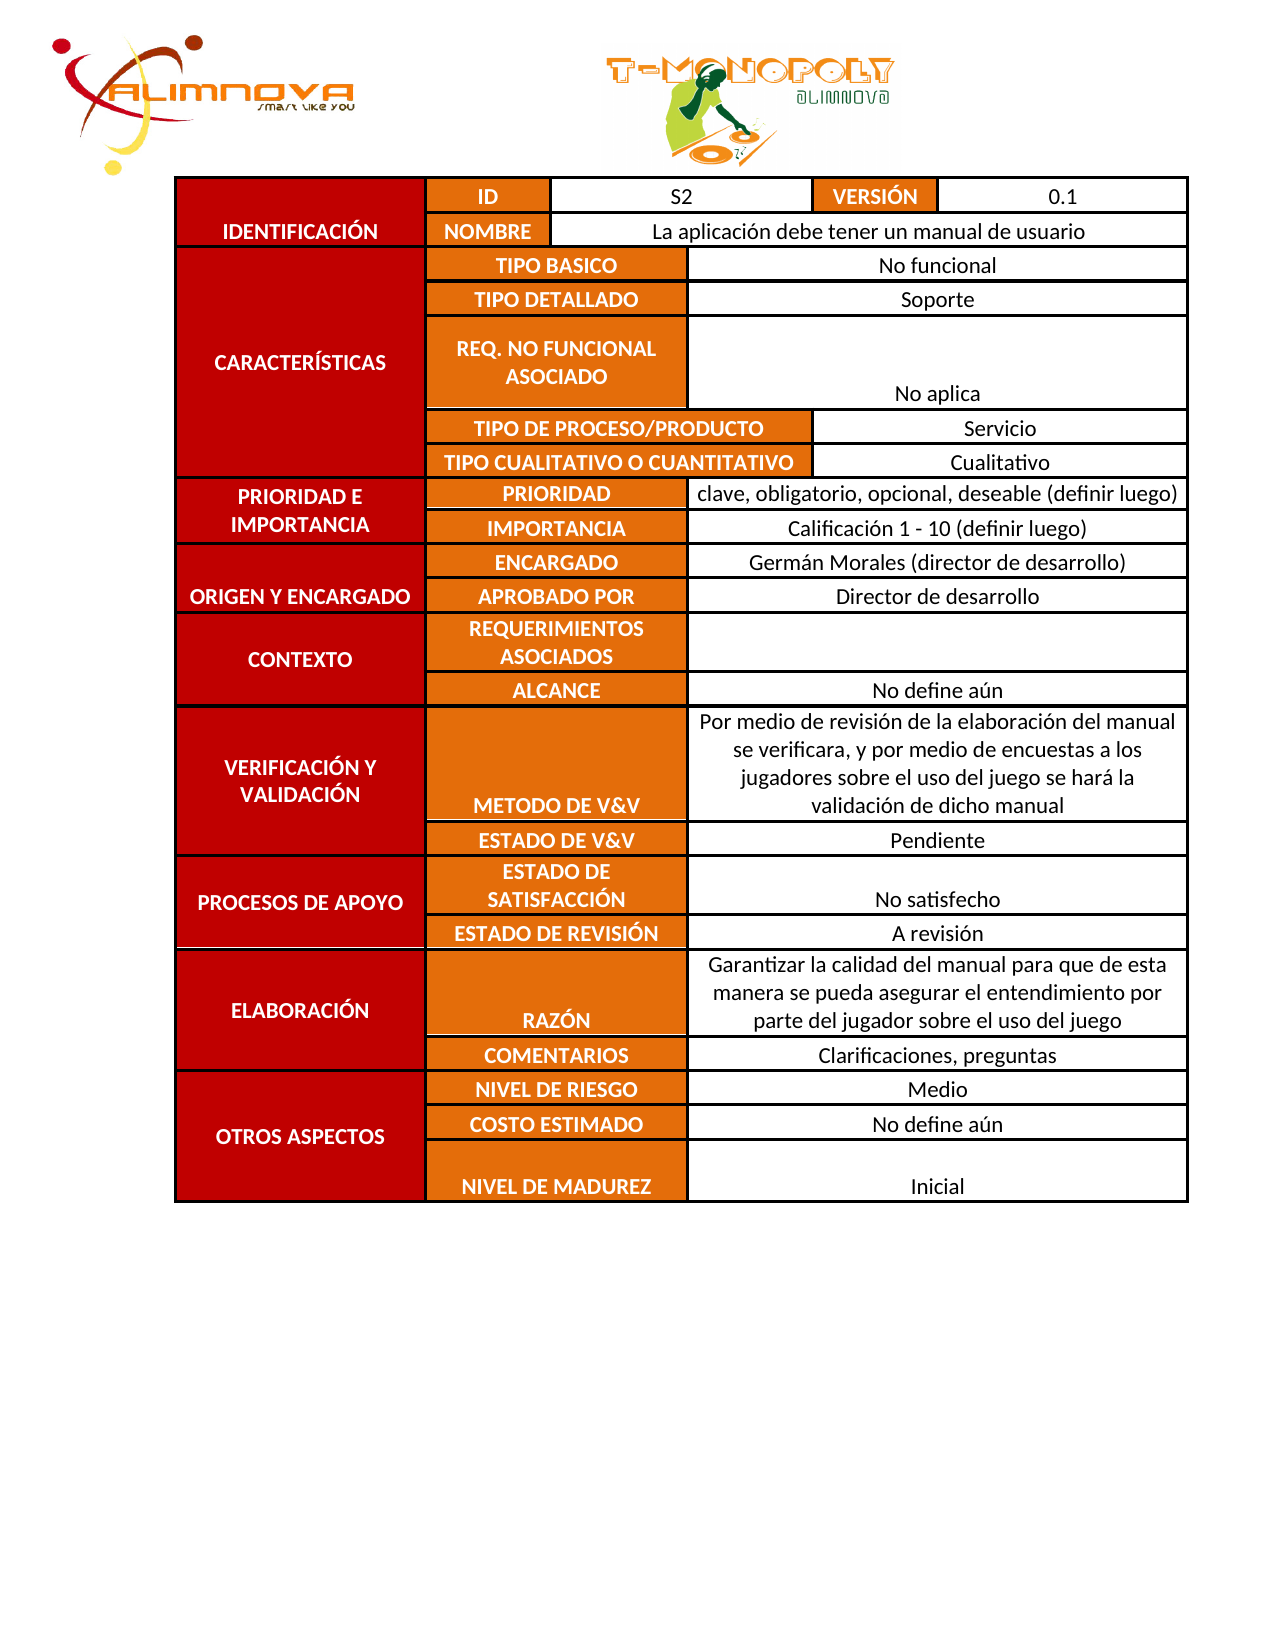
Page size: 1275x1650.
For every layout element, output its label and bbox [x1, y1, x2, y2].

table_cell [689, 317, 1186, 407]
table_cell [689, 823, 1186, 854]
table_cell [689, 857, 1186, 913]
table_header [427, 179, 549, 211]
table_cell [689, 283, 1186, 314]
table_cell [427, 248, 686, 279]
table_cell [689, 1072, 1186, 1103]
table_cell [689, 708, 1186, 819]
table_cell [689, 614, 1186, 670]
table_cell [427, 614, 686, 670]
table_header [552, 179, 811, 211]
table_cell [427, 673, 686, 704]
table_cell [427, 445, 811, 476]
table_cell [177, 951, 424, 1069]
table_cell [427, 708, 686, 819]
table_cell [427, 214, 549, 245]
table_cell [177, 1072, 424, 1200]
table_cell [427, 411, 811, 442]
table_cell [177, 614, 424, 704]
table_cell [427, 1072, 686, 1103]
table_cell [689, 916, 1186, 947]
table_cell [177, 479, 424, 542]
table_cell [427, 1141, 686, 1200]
picture [601, 43, 902, 176]
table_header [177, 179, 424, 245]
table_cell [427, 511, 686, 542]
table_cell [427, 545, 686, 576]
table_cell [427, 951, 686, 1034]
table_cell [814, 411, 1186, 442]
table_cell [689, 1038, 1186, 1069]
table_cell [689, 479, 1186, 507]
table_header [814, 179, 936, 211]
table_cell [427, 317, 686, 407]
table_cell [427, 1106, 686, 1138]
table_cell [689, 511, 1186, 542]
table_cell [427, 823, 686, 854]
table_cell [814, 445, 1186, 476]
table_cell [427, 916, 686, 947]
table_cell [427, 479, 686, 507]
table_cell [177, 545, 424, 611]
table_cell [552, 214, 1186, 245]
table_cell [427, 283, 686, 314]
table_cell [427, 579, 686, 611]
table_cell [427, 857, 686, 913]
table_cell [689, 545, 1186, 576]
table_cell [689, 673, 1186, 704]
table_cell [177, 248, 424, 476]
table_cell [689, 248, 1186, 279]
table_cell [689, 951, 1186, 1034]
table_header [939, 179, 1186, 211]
picture [48, 33, 356, 177]
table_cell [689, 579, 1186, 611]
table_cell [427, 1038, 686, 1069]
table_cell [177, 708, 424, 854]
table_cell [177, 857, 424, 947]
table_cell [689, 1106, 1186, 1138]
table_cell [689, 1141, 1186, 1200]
